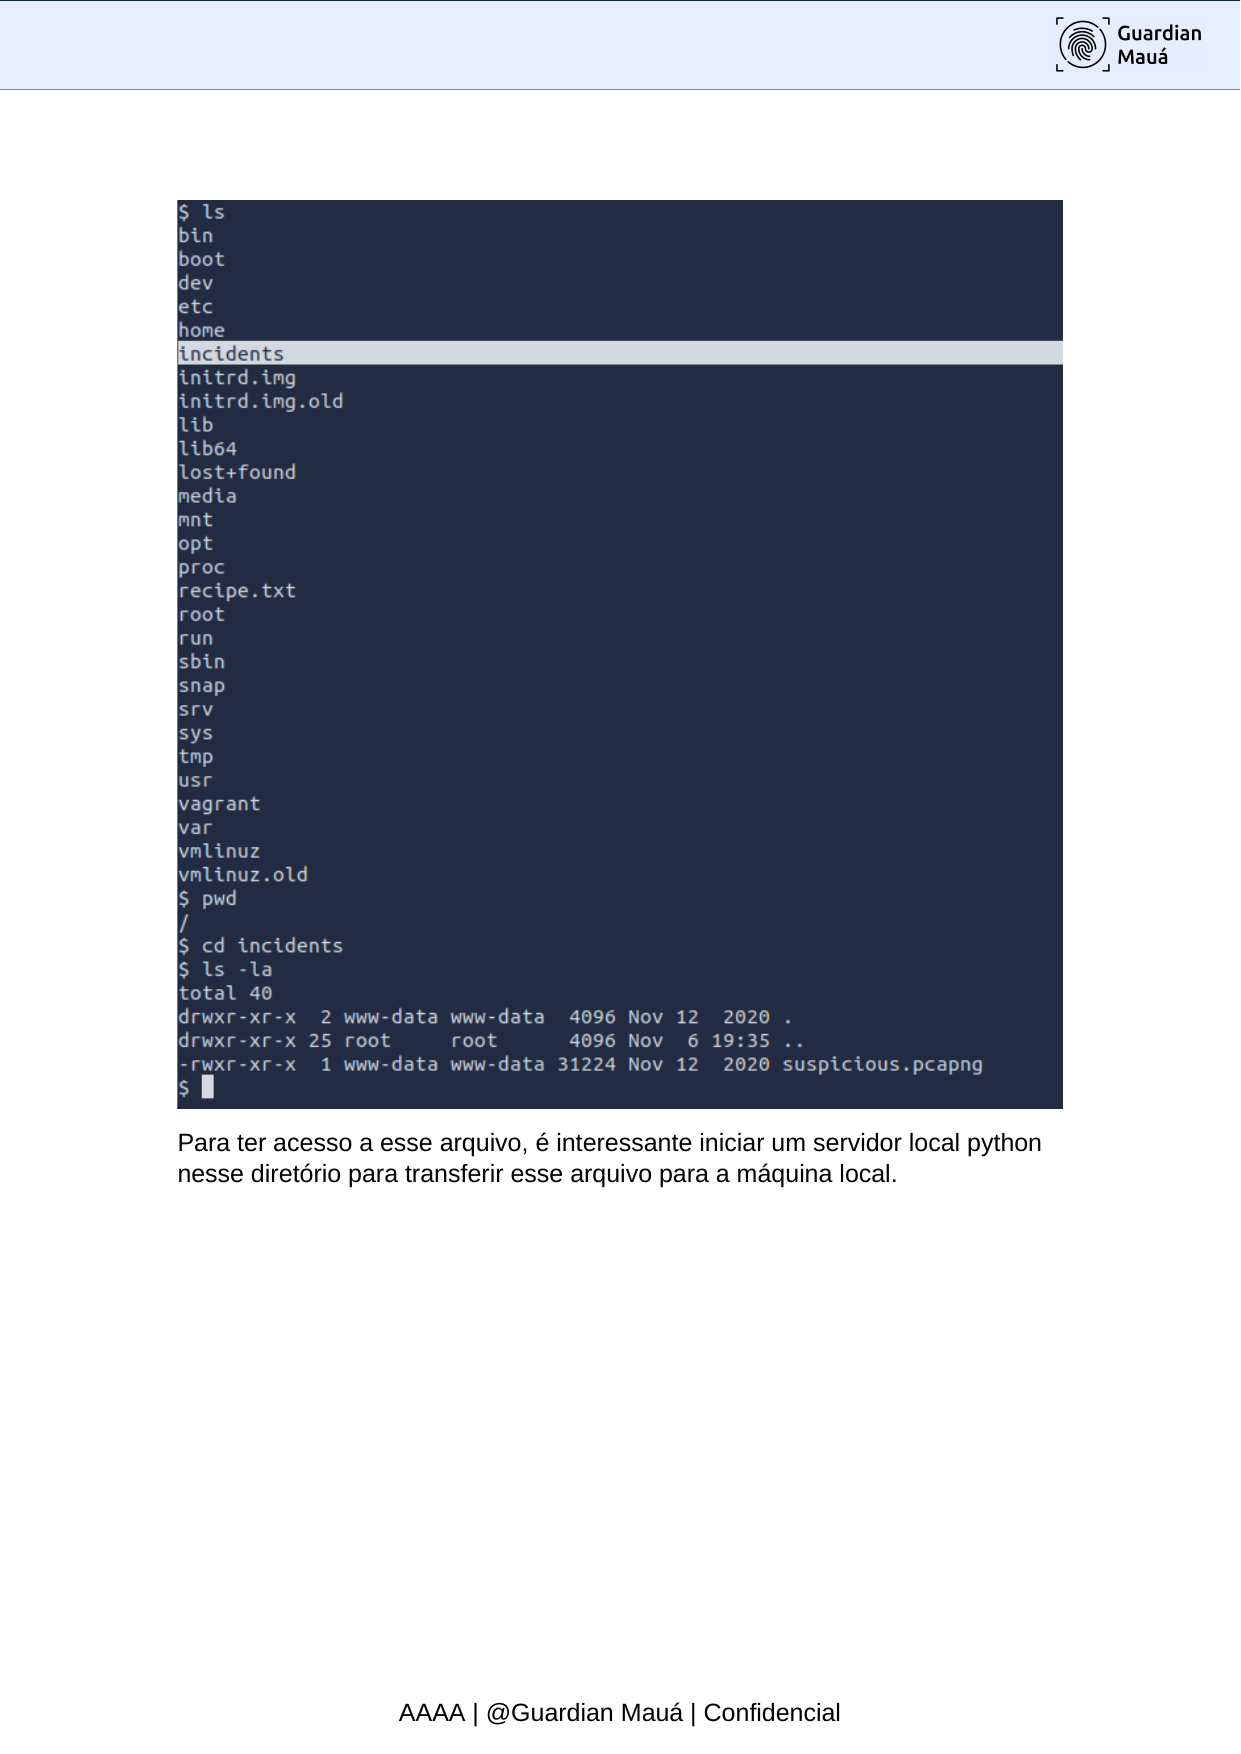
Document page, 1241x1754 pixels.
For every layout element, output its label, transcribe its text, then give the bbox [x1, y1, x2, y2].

picture [0, 2, 1241, 90]
picture [177, 200, 1063, 1109]
text Para ter acesso a esse arquivo, é interessante iniciar um servidor local python nesse diretório para transferir esse arquivo para a máquina local. [177, 1128, 1063, 1188]
